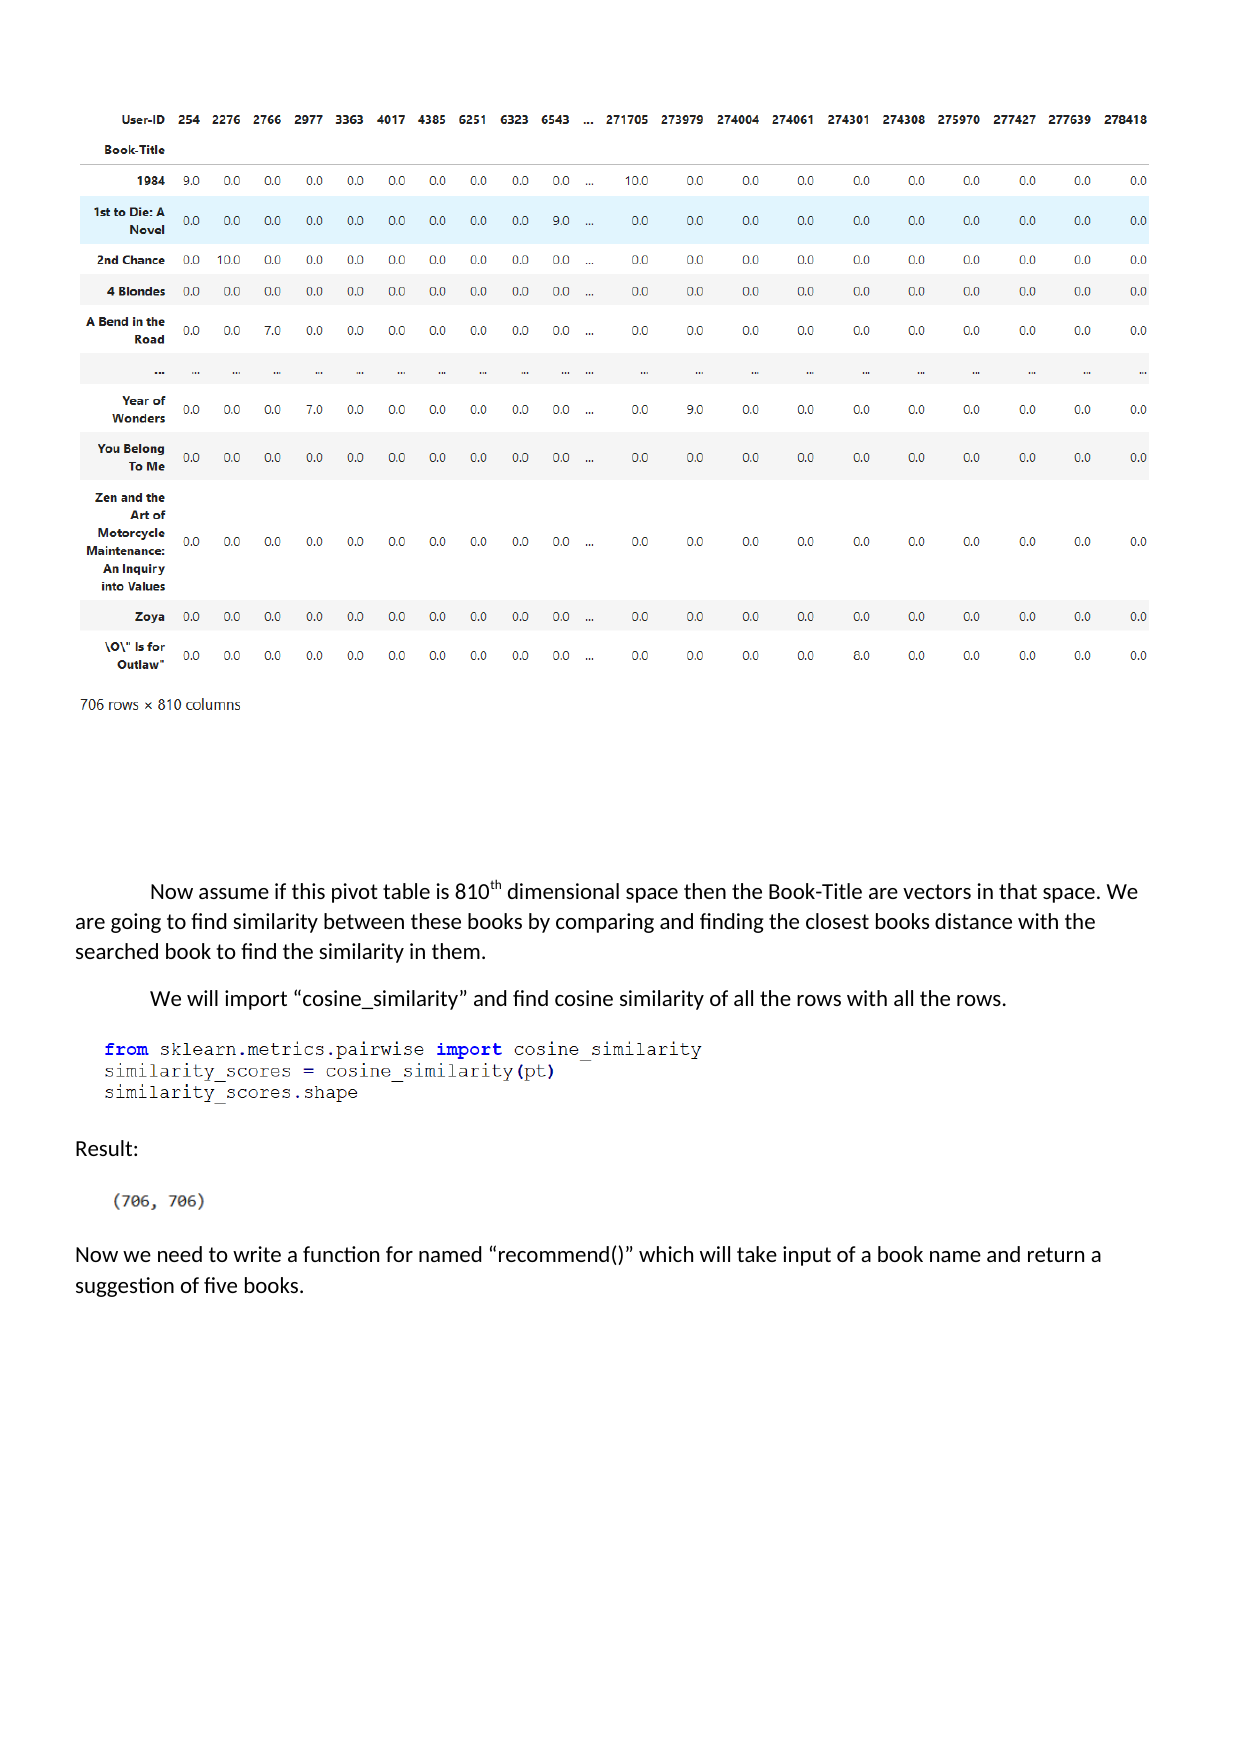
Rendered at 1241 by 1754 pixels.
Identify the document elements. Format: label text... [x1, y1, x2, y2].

picture [100, 1180, 258, 1222]
text Result: [75, 1134, 1165, 1162]
picture [75, 105, 1166, 718]
text Now assume if this pivot table is 810th dimensional space then the Book-Title are vectors in that space. We are going to find similarity between these books by comparing and finding the closest books distance with the searched book to find the similarity in them. [75, 877, 1165, 965]
picture [75, 1014, 720, 1115]
text Now we need to write a function for named “recommend()” which will take input of a book name and return a suggestion of five books. [75, 1241, 1165, 1299]
